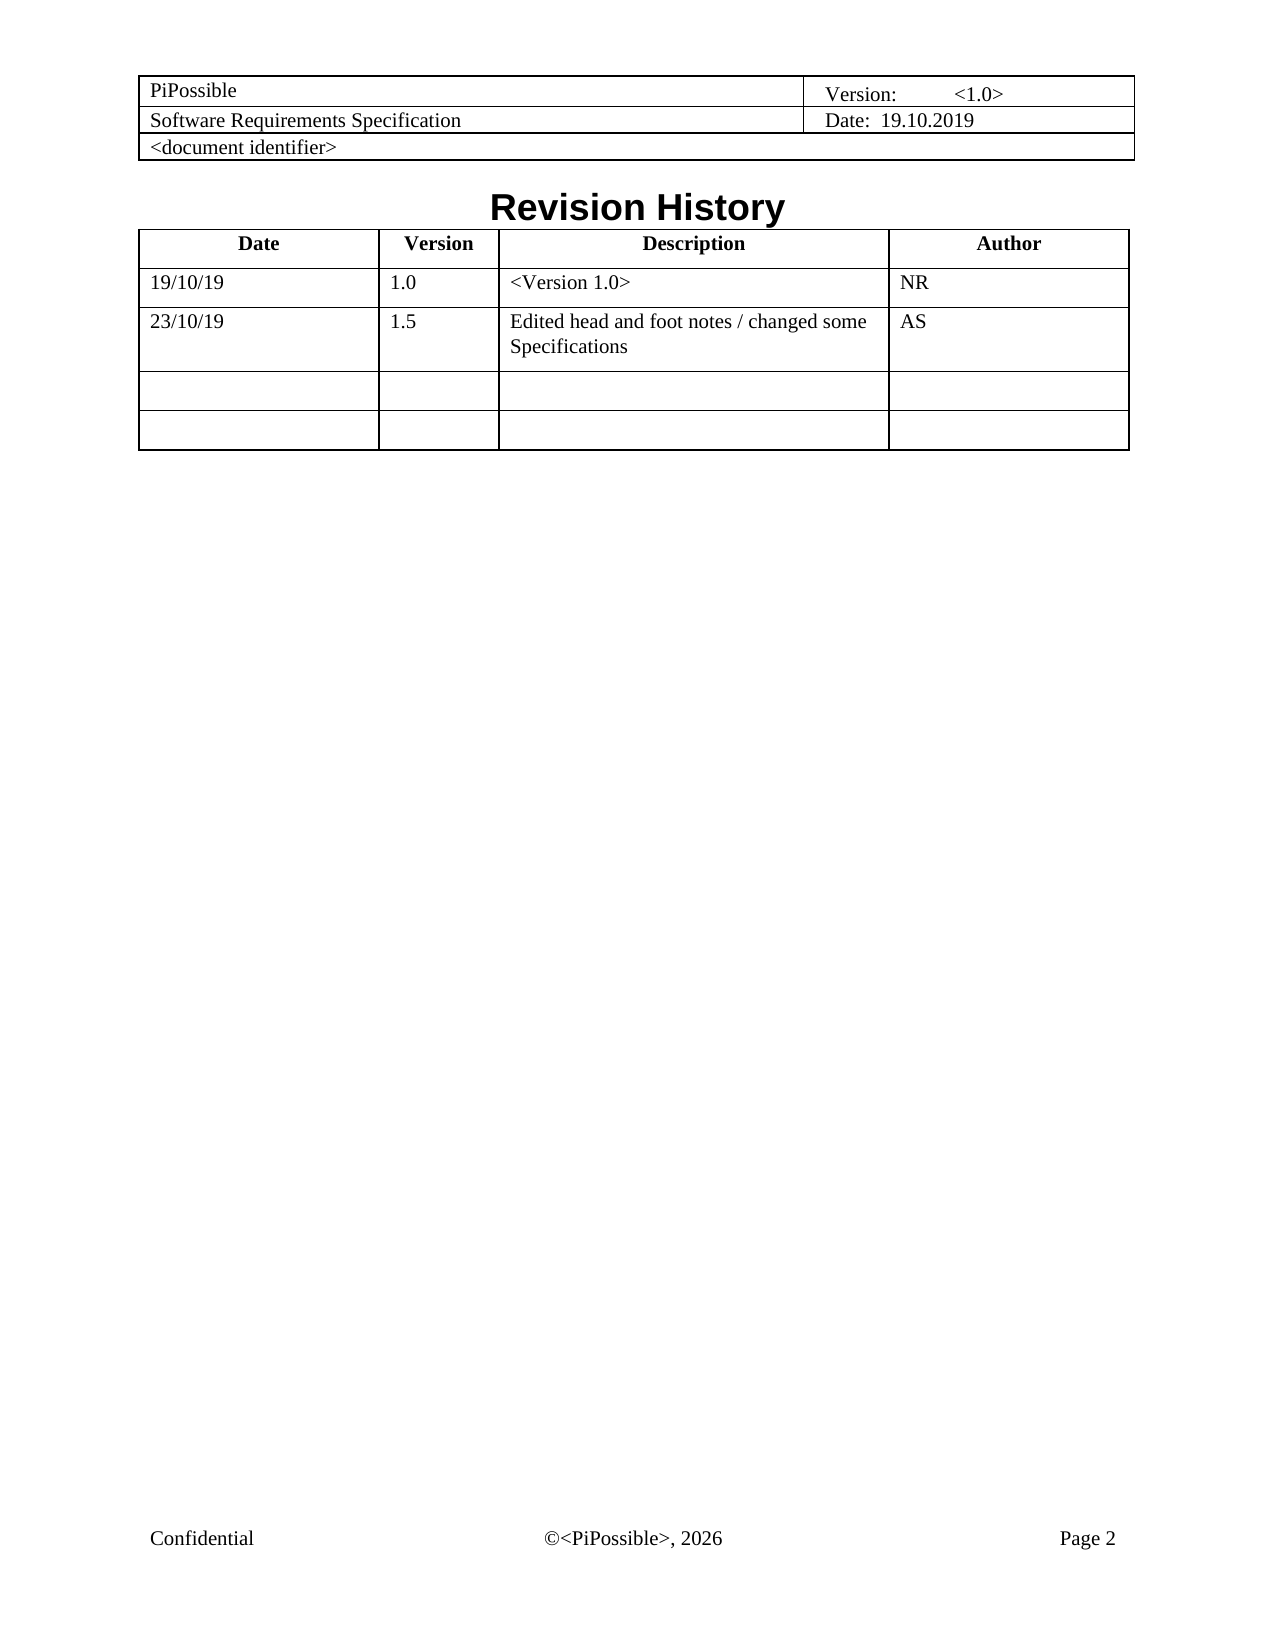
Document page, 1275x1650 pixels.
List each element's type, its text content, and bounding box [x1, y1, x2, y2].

table_header Version [380, 230, 498, 268]
table_header Description [500, 230, 888, 268]
table_cell 19/10/19 [140, 269, 378, 307]
table_header Date [140, 230, 378, 268]
table_cell NR [890, 269, 1128, 307]
table_cell [890, 411, 1128, 449]
table_cell [140, 411, 378, 449]
table_cell [500, 372, 888, 410]
table_cell [500, 411, 888, 449]
table_cell Edited head and foot notes / changed some Specifications [500, 308, 888, 371]
table_cell [380, 372, 498, 410]
table_cell [890, 372, 1128, 410]
table_cell 1.0 [380, 269, 498, 307]
table_cell [380, 411, 498, 449]
table_cell 1.5 [380, 308, 498, 371]
table_cell 23/10/19 [140, 308, 378, 371]
table_cell <Version 1.0> [500, 269, 888, 307]
title Revision History [150, 185, 1125, 228]
table_cell [140, 372, 378, 410]
table_header Author [890, 230, 1128, 268]
table_cell AS [890, 308, 1128, 371]
